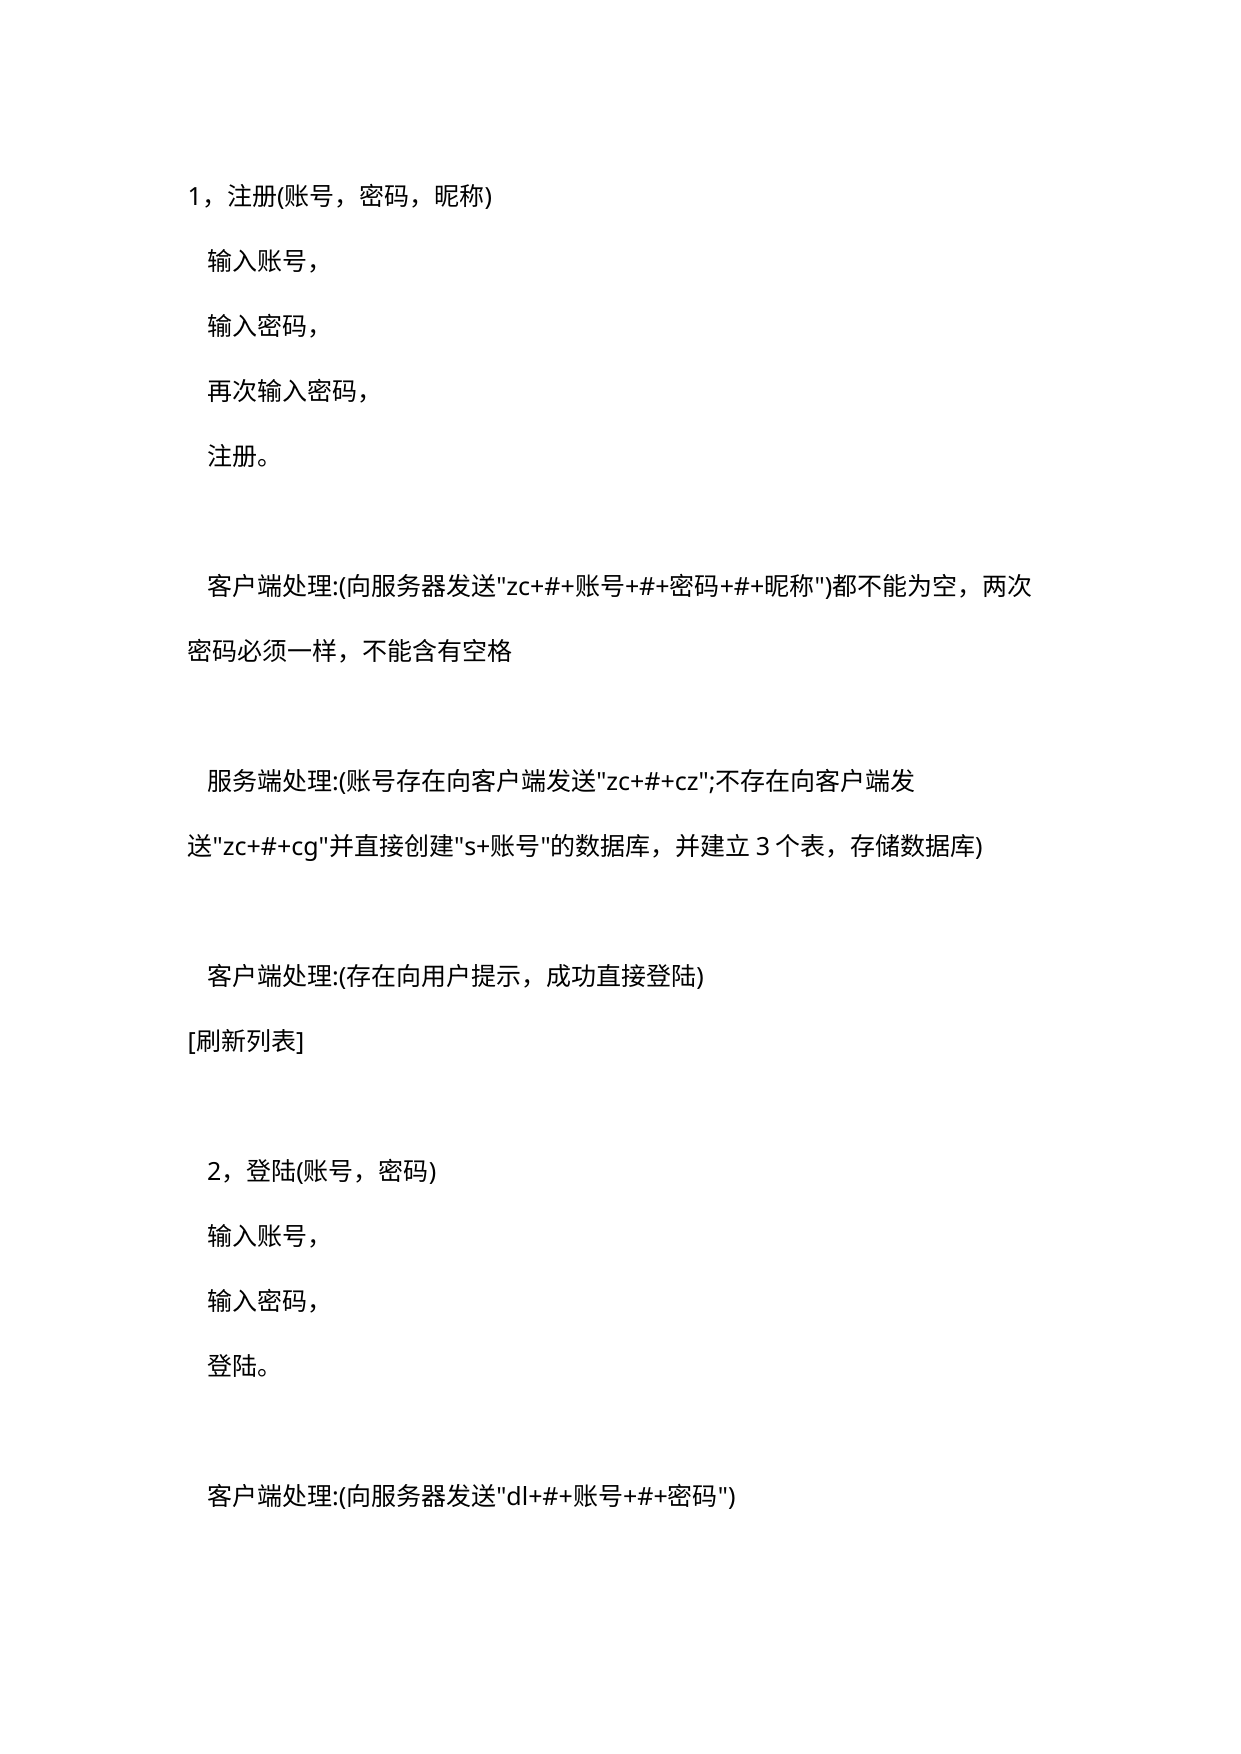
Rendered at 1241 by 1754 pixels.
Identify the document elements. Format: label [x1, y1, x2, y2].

text [187, 162, 1053, 1527]
